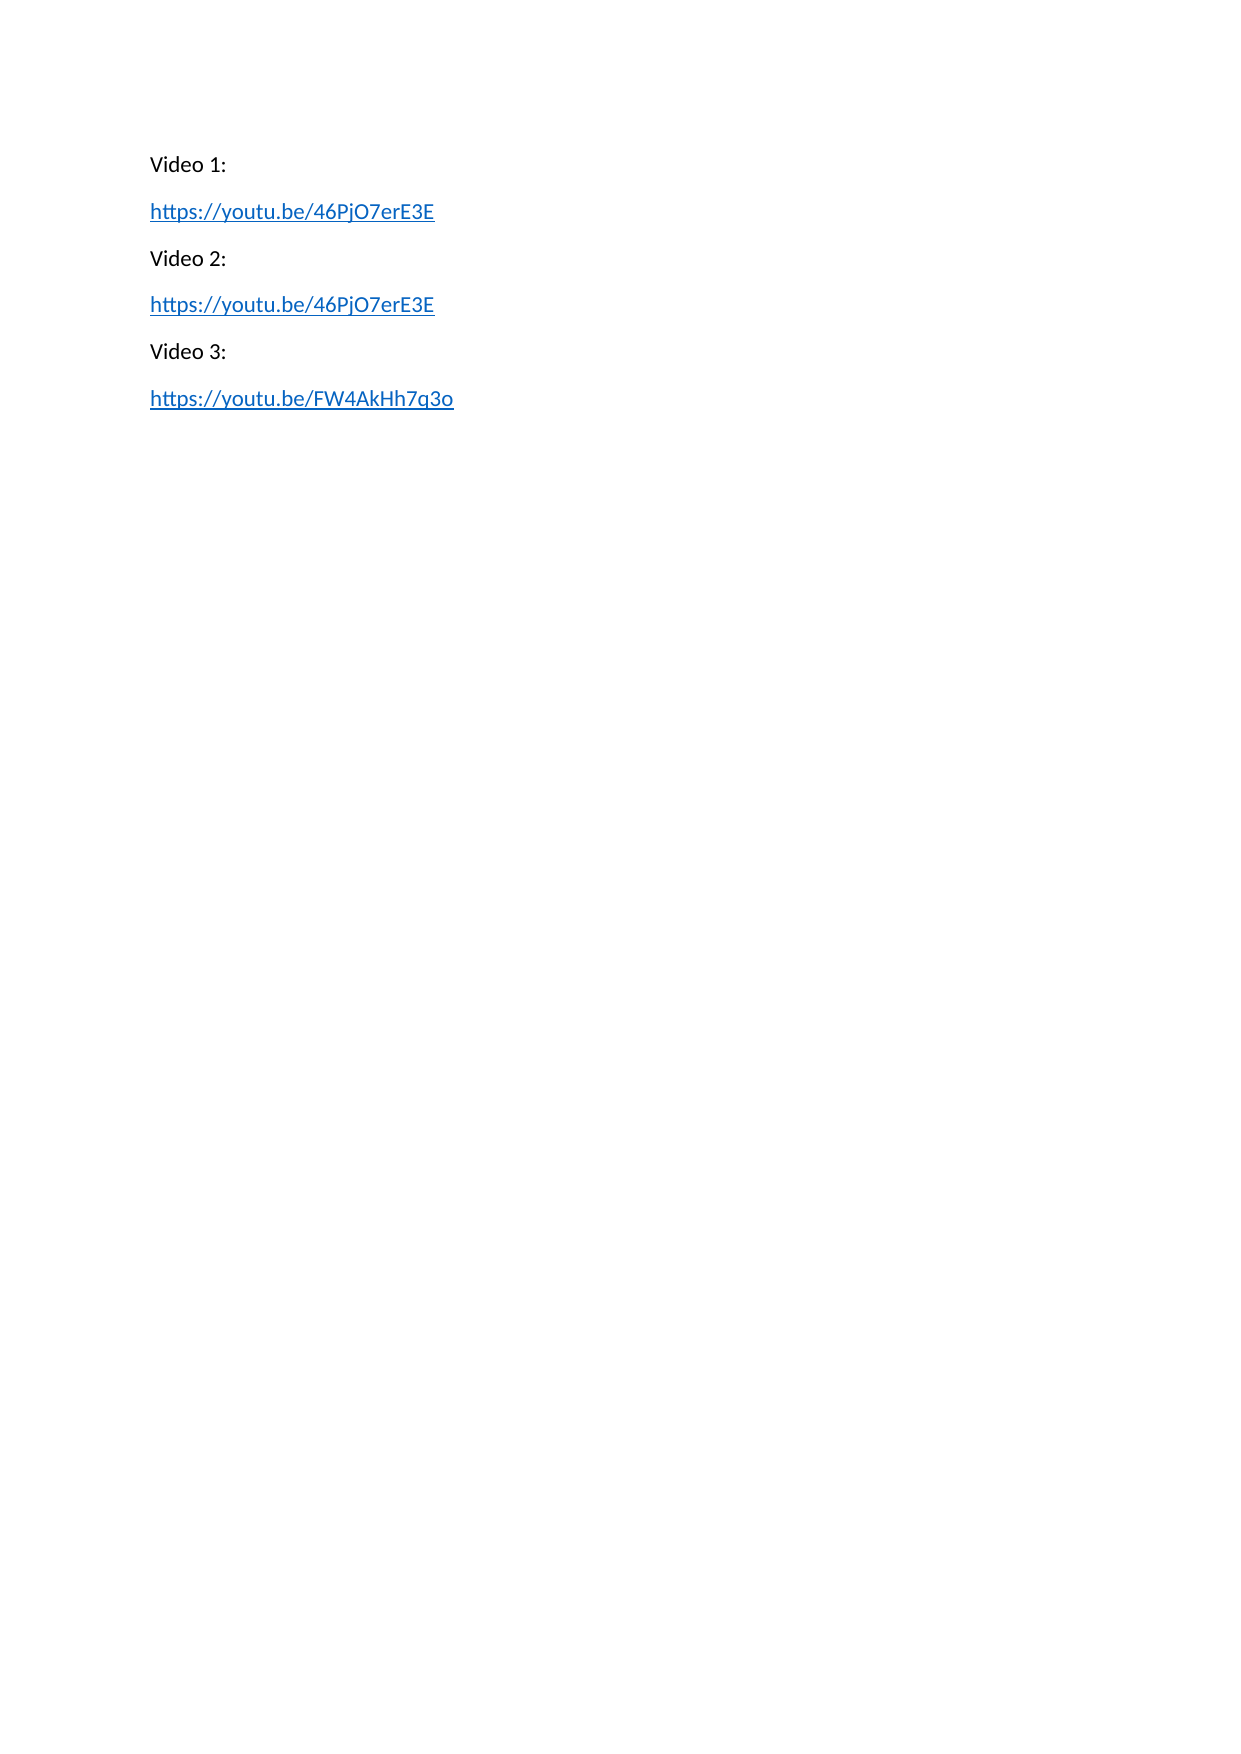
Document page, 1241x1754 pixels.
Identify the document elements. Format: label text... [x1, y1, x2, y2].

text Video 2: [150, 244, 1090, 272]
text Video 3: [150, 337, 1090, 366]
text https://youtu.be/46PjO7erE3E [150, 197, 1090, 225]
text Video 1: [150, 150, 1090, 178]
text https://youtu.be/46PjO7erE3E [150, 291, 1090, 319]
text https://youtu.be/FW4AkHh7q3o [150, 384, 1090, 412]
